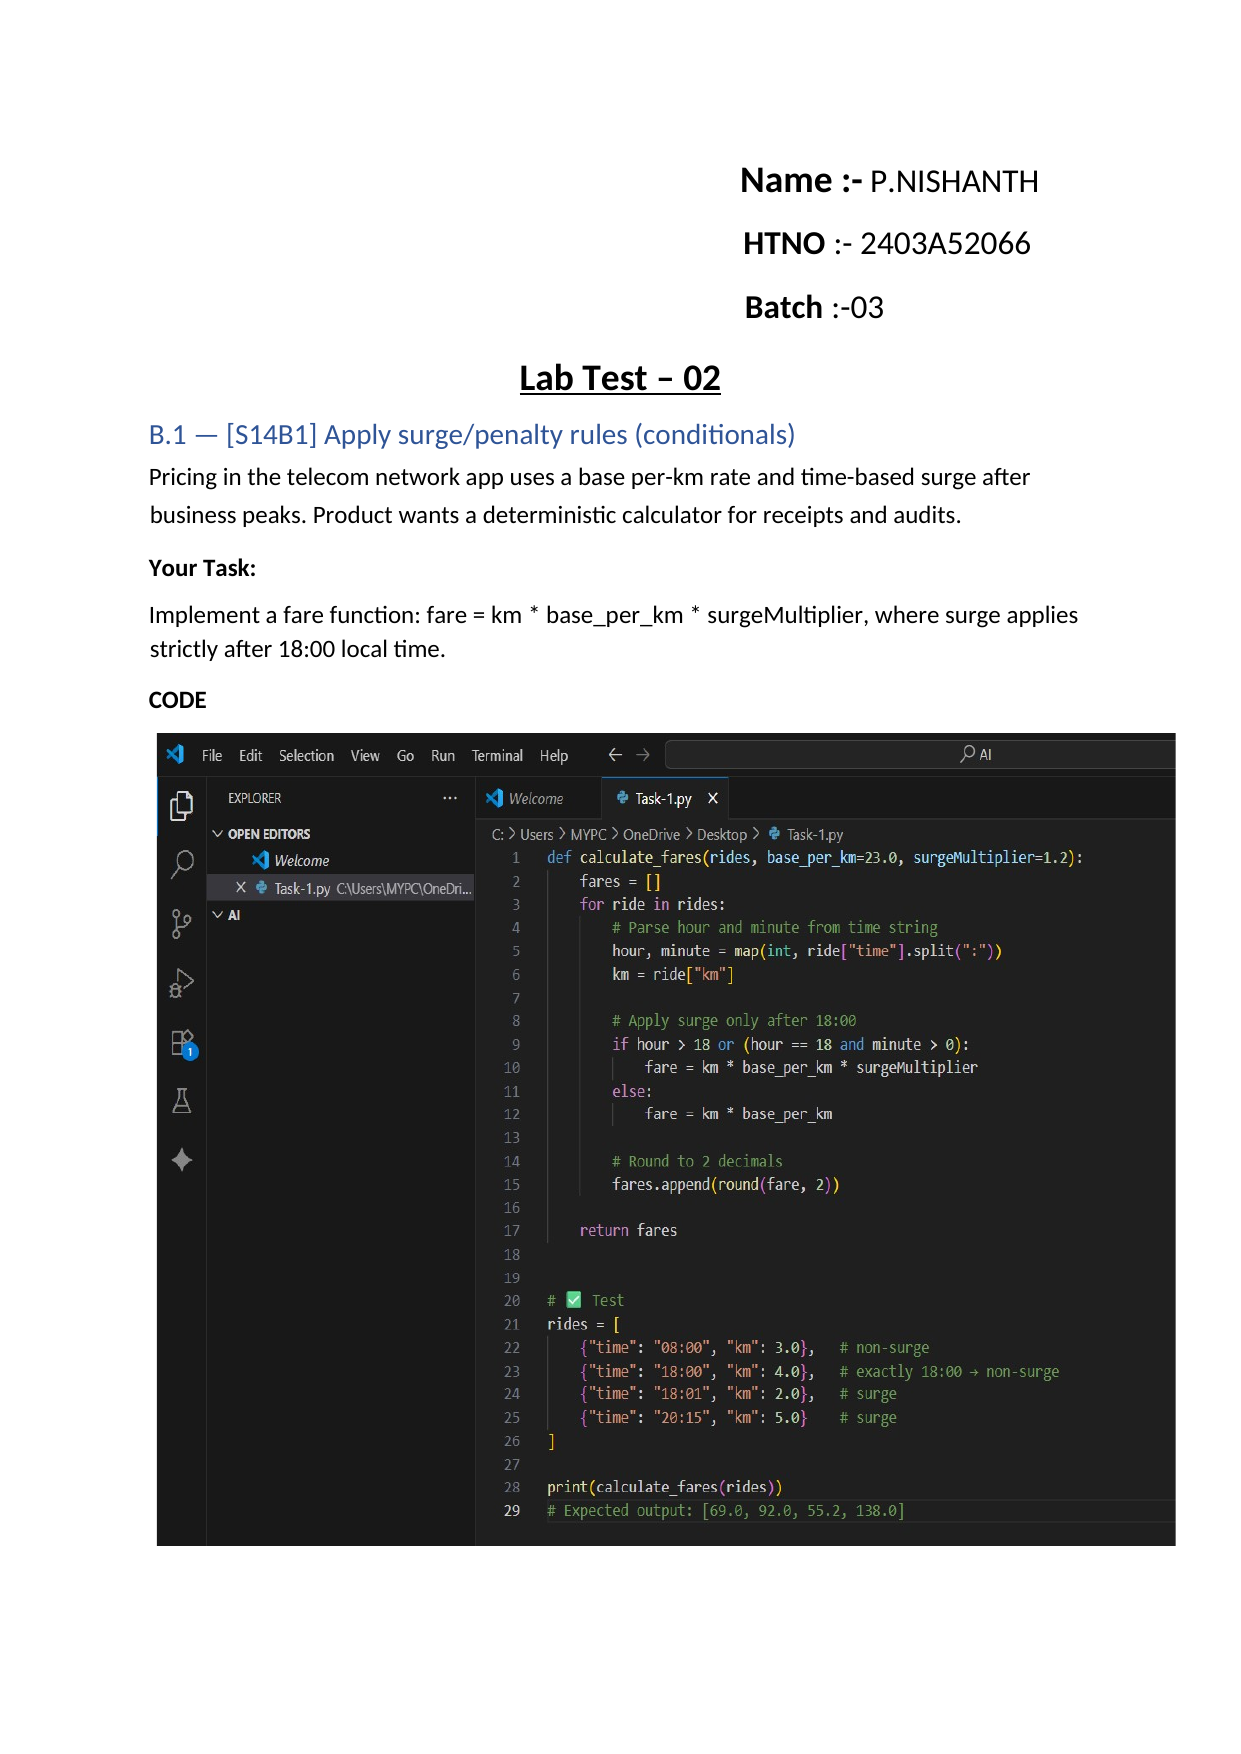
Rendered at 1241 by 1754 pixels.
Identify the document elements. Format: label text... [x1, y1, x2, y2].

text Implement a fare function: fare = km * base_per_km * surgeMultiplier, where surge applies strictly after 18:00 local time. [148, 599, 1122, 664]
text Pricing in the telecom network app uses a base per-km rate and time-based surge after business peaks. Product wants a deterministic calculator for receipts and audits. [148, 461, 1122, 531]
text Batch :-03 [150, 286, 1176, 327]
text HTNO :- 2403A52066 [148, 222, 1176, 263]
picture [156, 733, 1176, 1546]
text Name :- P.NISHANTH [148, 156, 1176, 202]
text Lab Test – 02 [150, 354, 1090, 400]
text CODE [148, 684, 1176, 714]
text B.1 — [S14B1] Apply surge/penalty rules (conditionals) [148, 416, 1176, 451]
text Your Task: [148, 552, 1176, 582]
